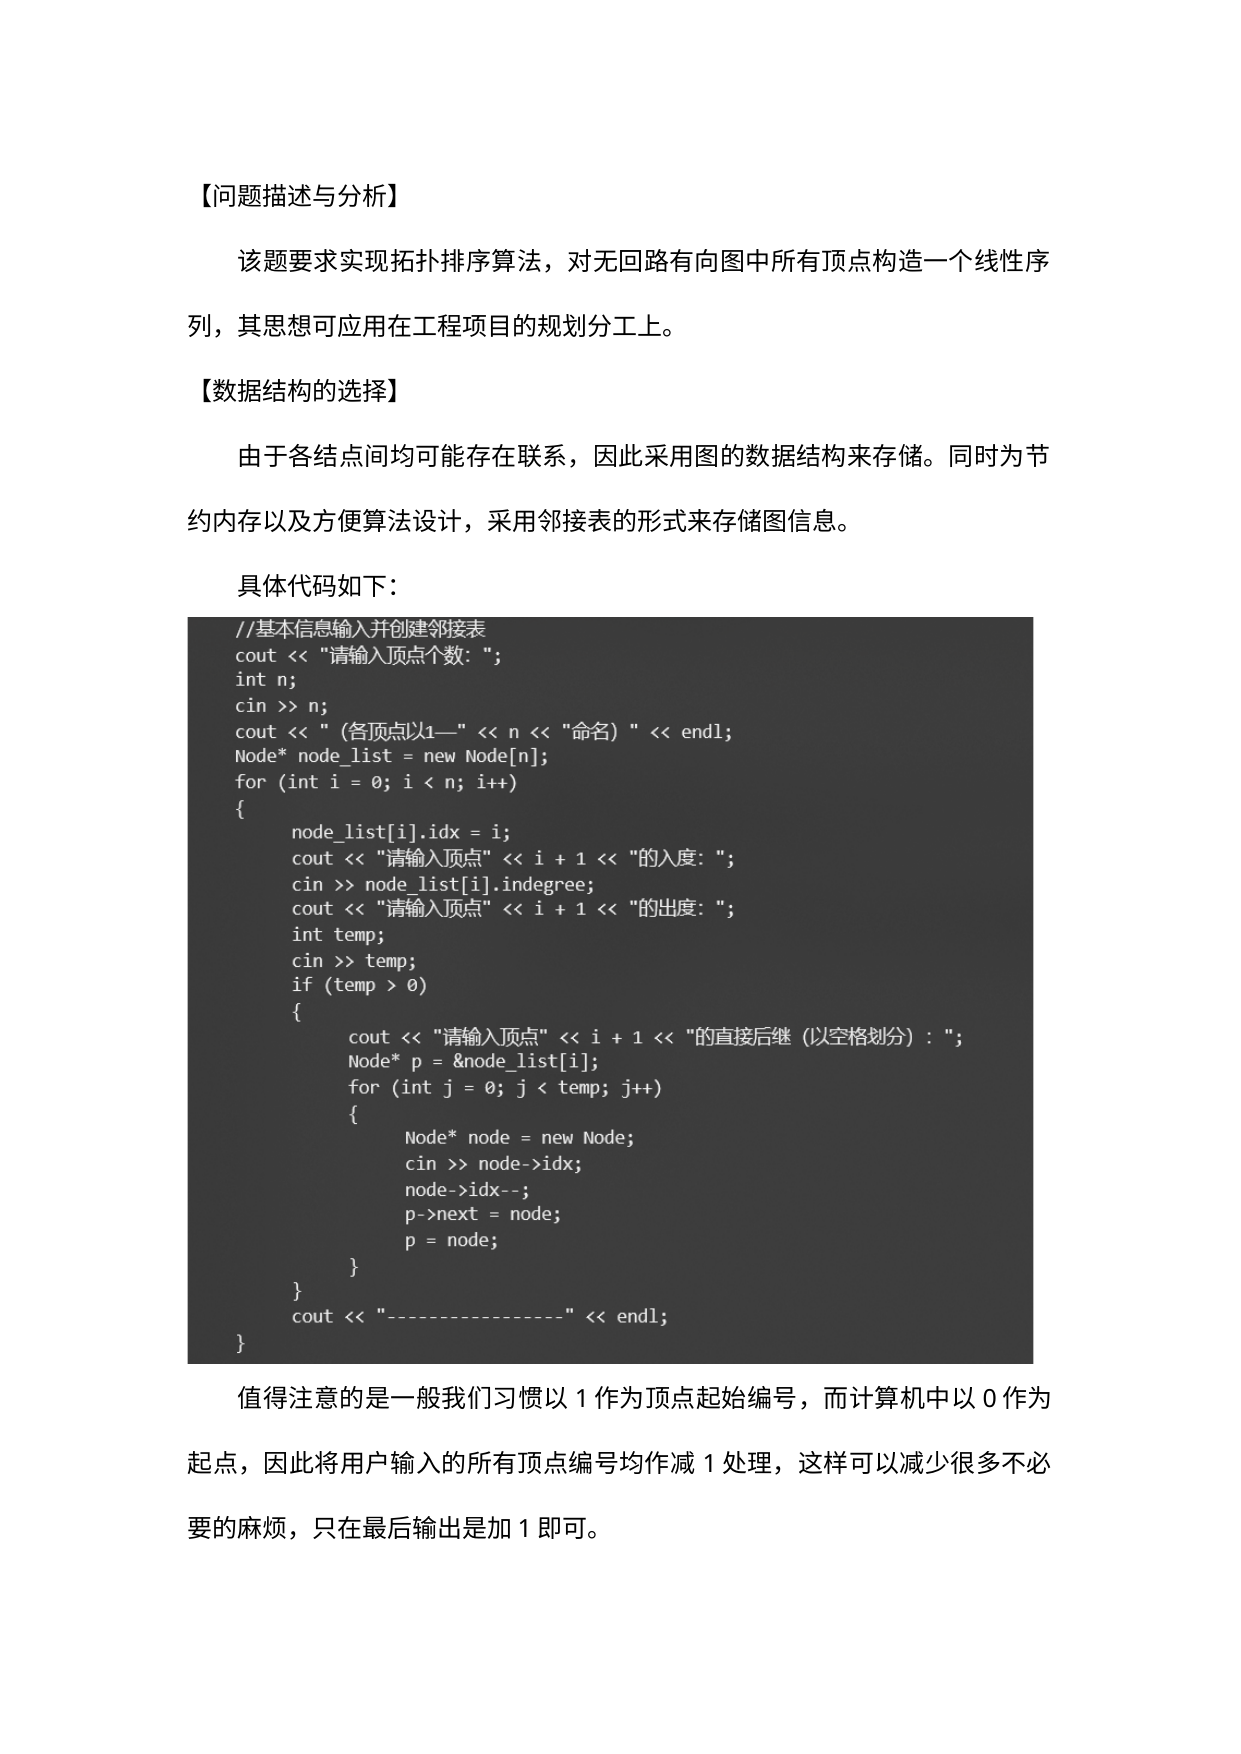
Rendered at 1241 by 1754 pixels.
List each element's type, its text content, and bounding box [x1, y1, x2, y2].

text 【问题描述与分析】 [187, 162, 1053, 227]
picture [187, 617, 1034, 1364]
text 该题要求实现拓扑排序算法，对无回路有向图中所有顶点构造一个线性序列，其思想可应用在工程项目的规划分工上。 [187, 227, 1053, 357]
text 值得注意的是一般我们习惯以1作为顶点起始编号，而计算机中以0作为起点，因此将用户输入的所有顶点编号均作减1处理，这样可以减少很多不必要的麻烦，只在最后输出是加1即可。 [187, 1364, 1053, 1559]
text 【数据结构的选择】 [187, 357, 1053, 422]
text 由于各结点间均可能存在联系，因此采用图的数据结构来存储。同时为节约内存以及方便算法设计，采用邻接表的形式来存储图信息。 [187, 422, 1053, 552]
text 具体代码如下： [187, 552, 1053, 617]
